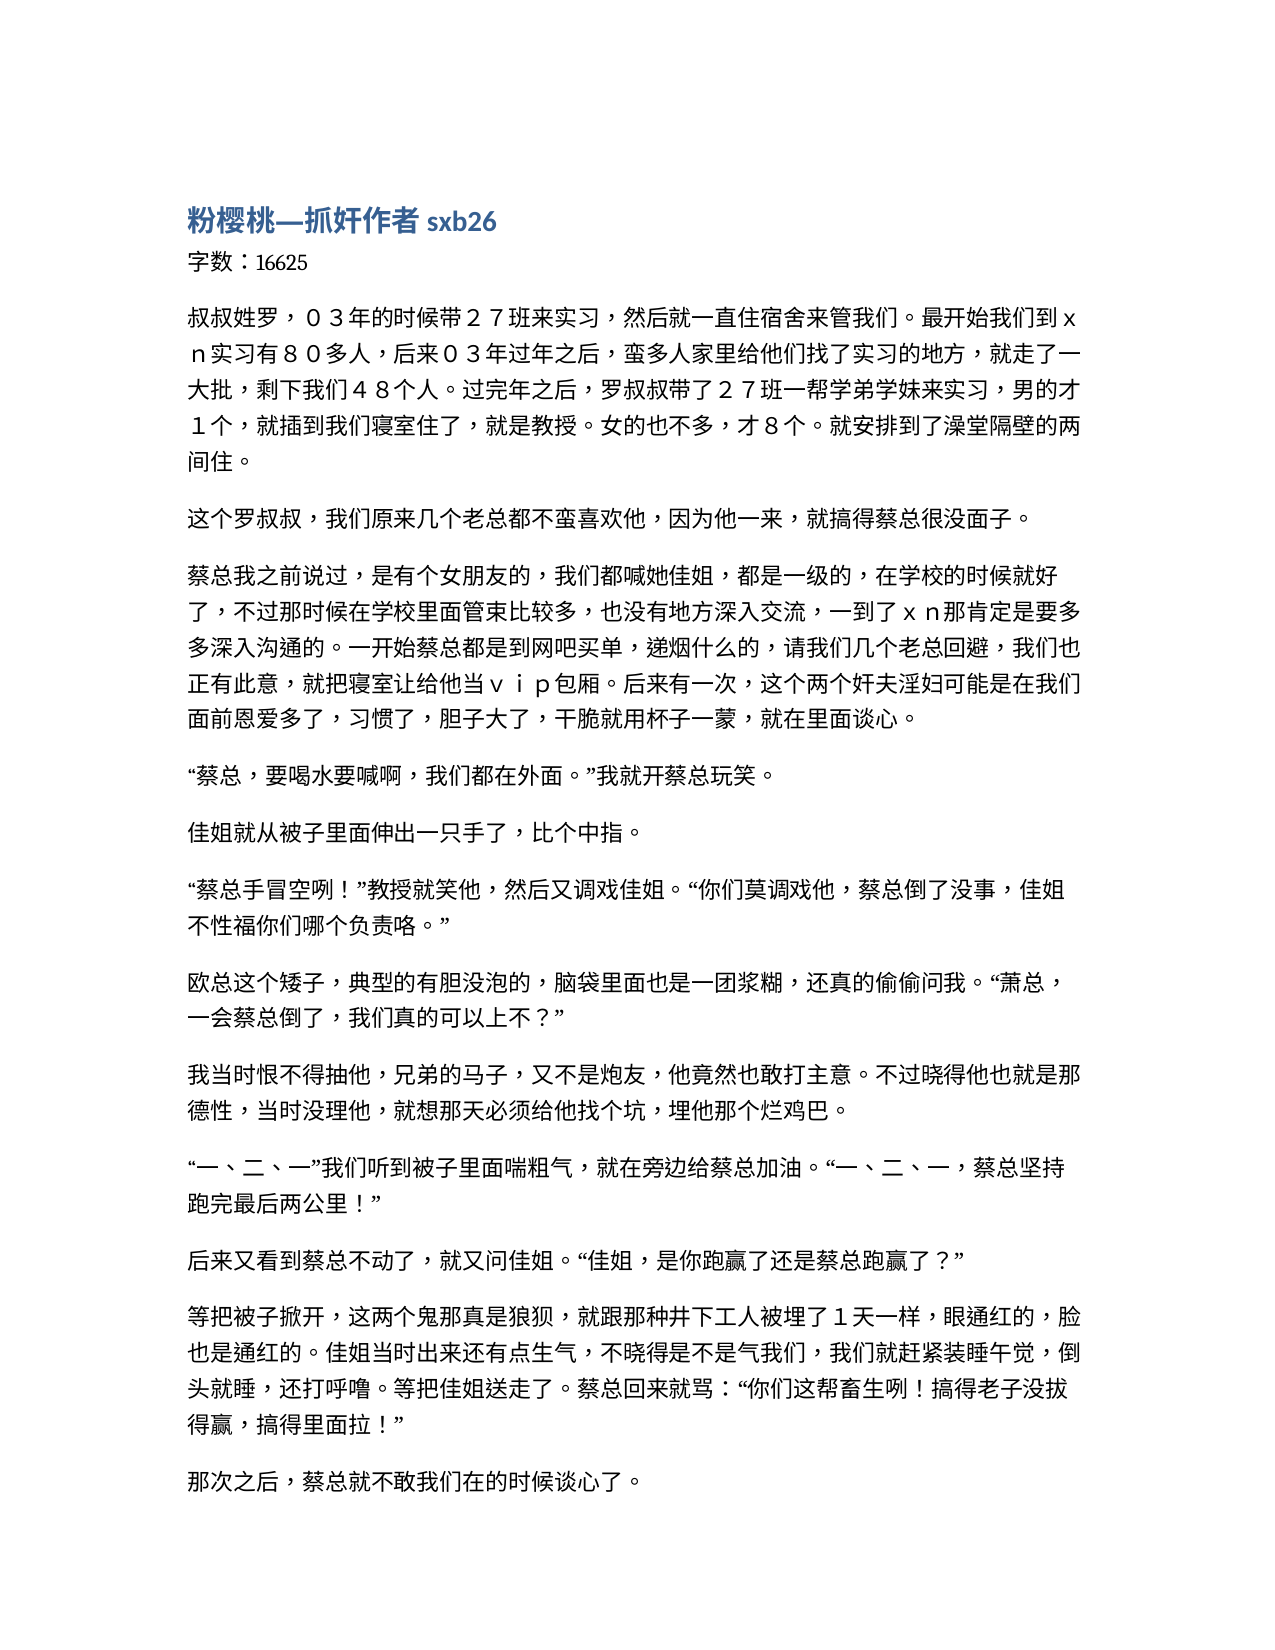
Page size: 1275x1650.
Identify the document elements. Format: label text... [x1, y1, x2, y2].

text 欧总这个矮子，典型的有胆没泡的，脑袋里面也是一团浆糊，还真的偷偷问我。“萧总，一会蔡总倒了，我们真的可以上不？” [187, 966, 1087, 1034]
subtitle 粉樱桃—抓奸作者sxb26 [187, 200, 1087, 240]
text 佳姐就从被子里面伸出一只手了，比个中指。 [187, 817, 1087, 848]
text 字数：16625 [187, 246, 1087, 277]
text 这个罗叔叔，我们原来几个老总都不蛮喜欢他，因为他一来，就搞得蔡总很没面子。 [187, 503, 1087, 534]
text “蔡总手冒空咧！”教授就笑他，然后又调戏佳姐。“你们莫调戏他，蔡总倒了没事，佳姐不性福你们哪个负责咯。” [187, 874, 1087, 941]
text 我当时恨不得抽他，兄弟的马子，又不是炮友，他竟然也敢打主意。不过晓得他也就是那德性，当时没理他，就想那天必须给他找个坑，埋他那个烂鸡巴。 [187, 1059, 1087, 1126]
text 蔡总我之前说过，是有个女朋友的，我们都喊她佳姐，都是一级的，在学校的时候就好了，不过那时候在学校里面管束比较多，也没有地方深入交流，一到了ｘｎ那肯定是要多多深入沟通的。一开始蔡总都是到网吧买单，递烟什么的，请我们几个老总回避，我们也正有此意，就把寝室让给他当ｖｉｐ包厢。后来有一次，这个两个奸夫淫妇可能是在我们面前恩爱多了，习惯了，胆子大了，干脆就用杯子一蒙，就在里面谈心。 [187, 560, 1087, 735]
text “蔡总，要喝水要喊啊，我们都在外面。”我就开蔡总玩笑。 [187, 760, 1087, 791]
text 叔叔姓罗，０３年的时候带２７班来实习，然后就一直住宿舍来管我们。最开始我们到ｘｎ实习有８０多人，后来０３年过年之后，蛮多人家里给他们找了实习的地方，就走了一大批，剩下我们４８个人。过完年之后，罗叔叔带了２７班一帮学弟学妹来实习，男的才１个，就插到我们寝室住了，就是教授。女的也不多，才８个。就安排到了澡堂隔壁的两间住。 [187, 302, 1087, 477]
text 后来又看到蔡总不动了，就又问佳姐。“佳姐，是你跑赢了还是蔡总跑赢了？” [187, 1244, 1087, 1276]
text “一、二、一”我们听到被子里面喘粗气，就在旁边给蔡总加油。“一、二、一，蔡总坚持跑完最后两公里！” [187, 1152, 1087, 1219]
text 等把被子掀开，这两个鬼那真是狼狈，就跟那种井下工人被埋了１天一样，眼通红的，脸也是通红的。佳姐当时出来还有点生气，不晓得是不是气我们，我们就赶紧装睡午觉，倒头就睡，还打呼噜。等把佳姐送走了。蔡总回来就骂：“你们这帮畜生咧！搞得老子没拔得赢，搞得里面拉！” [187, 1301, 1087, 1440]
text 那次之后，蔡总就不敢我们在的时候谈心了。 [187, 1466, 1087, 1497]
